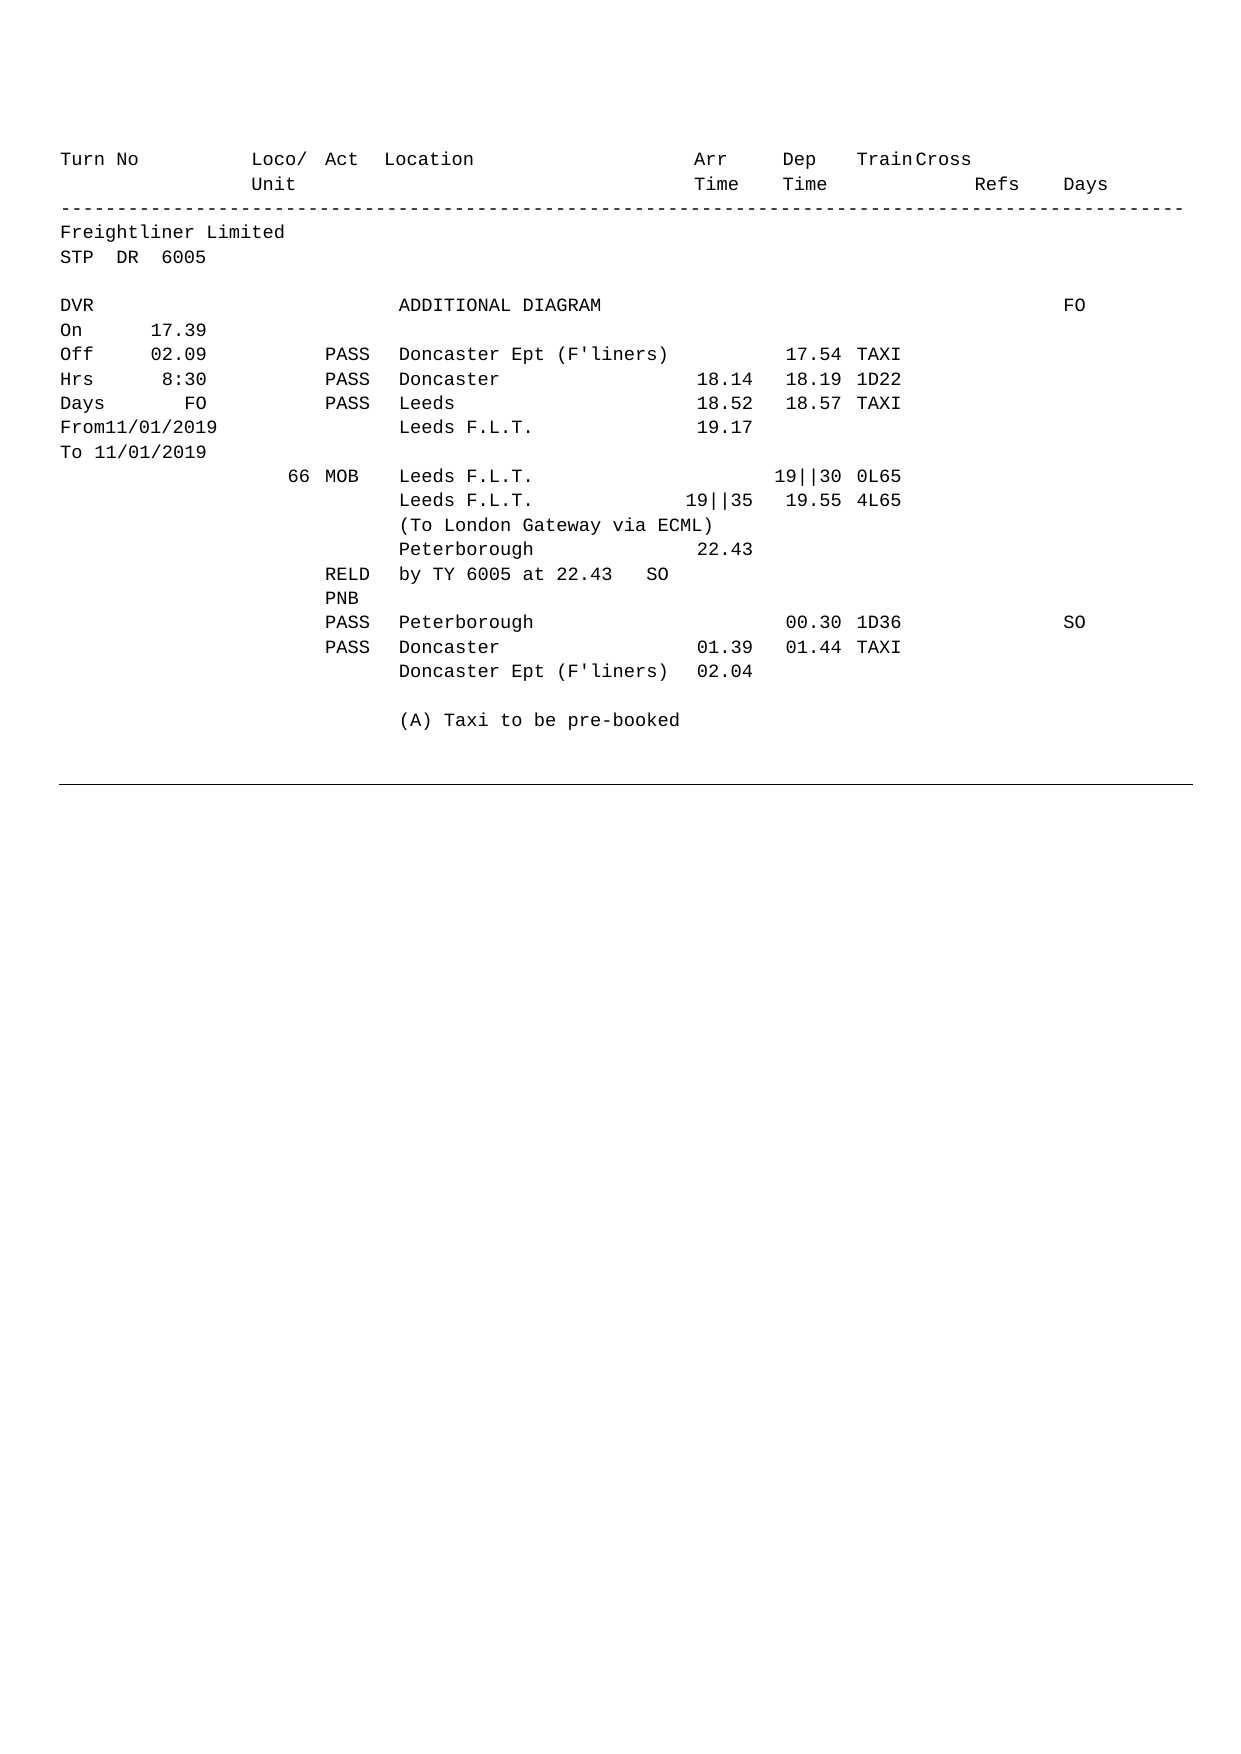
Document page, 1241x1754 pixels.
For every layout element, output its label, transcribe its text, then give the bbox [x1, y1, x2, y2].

text PASS Peterborough 00.30 1D36 SO [59, 613, 1193, 634]
text Doncaster Ept (F'liners) 02.04 [59, 662, 1193, 683]
text STP DR 6005 [59, 247, 1193, 269]
text Hrs 8:30 PASS Doncaster 18.14 18.19 1D22 [59, 369, 1193, 391]
text ---------------------------------------------------------------------------------------------------- [59, 199, 1193, 220]
text RELD by TY 6005 at 22.43 SO [59, 564, 1193, 586]
text (A) Taxi to be pre-booked [59, 711, 1193, 732]
text Unit Time Time Refs Days [59, 174, 1193, 196]
text Freightliner Limited [59, 223, 1193, 244]
text Days FO PASS Leeds 18.52 18.57 TAXI [59, 394, 1193, 415]
text From 11/01/2019 Leeds F.L.T. 19.17 [59, 418, 1193, 439]
text Leeds F.L.T. 19||35 19.55 4L65 [59, 491, 1193, 512]
text 66 MOB Leeds F.L.T. 19||30 0L65 [59, 467, 1193, 488]
text Peterborough 22.43 [59, 540, 1193, 561]
text PNB [59, 589, 1193, 610]
text (To London Gateway via ECML) [59, 516, 1193, 537]
text Off 02.09 PASS Doncaster Ept (F'liners) 17.54 TAXI [59, 345, 1193, 366]
text PASS Doncaster 01.39 01.44 TAXI [59, 637, 1193, 659]
text On 17.39 [59, 321, 1193, 342]
text Turn No Loco/ Act Location Arr Dep Train Cross [59, 150, 1193, 171]
text DVR ADDITIONAL DIAGRAM FO [59, 296, 1193, 317]
text To 11/01/2019 [59, 442, 1193, 464]
